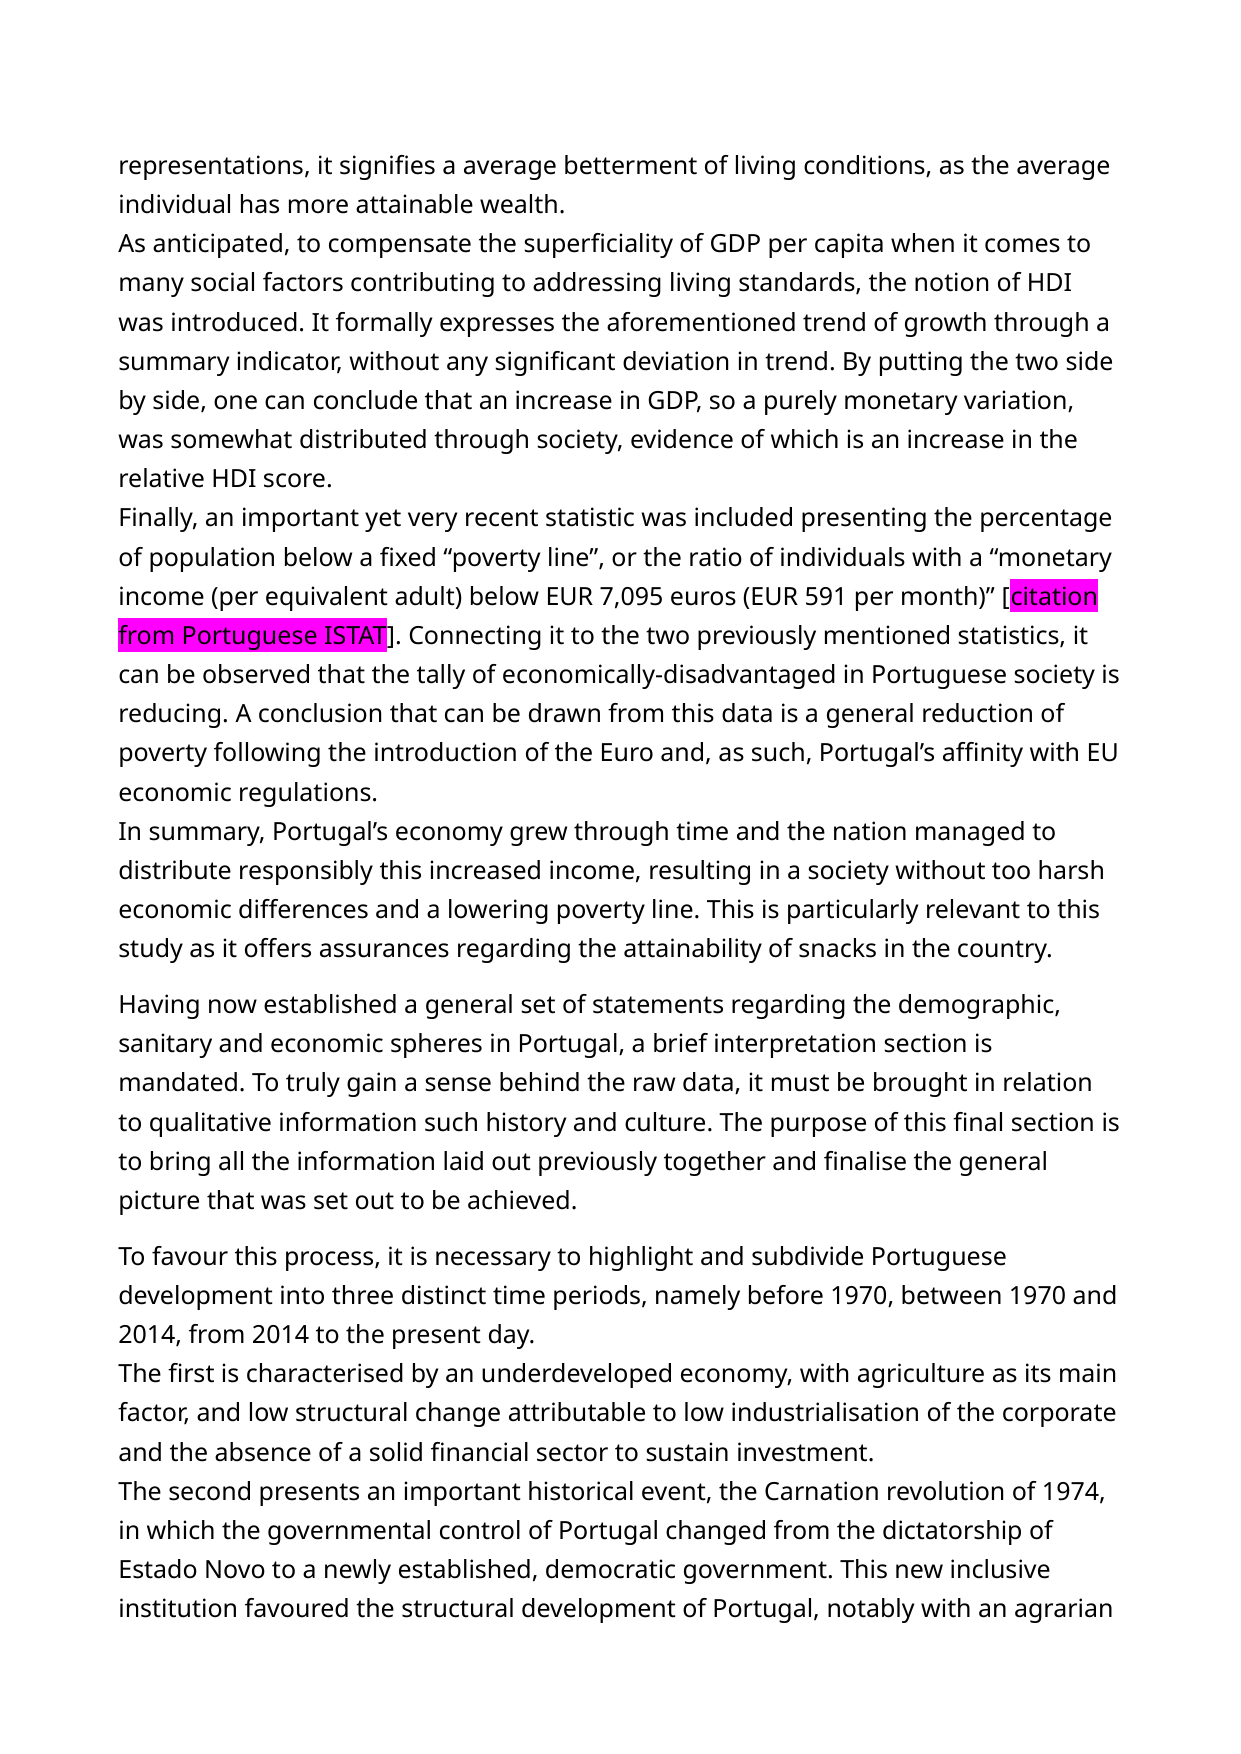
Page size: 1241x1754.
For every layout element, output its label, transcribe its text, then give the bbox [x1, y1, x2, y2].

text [118, 1238, 1122, 1625]
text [118, 148, 1122, 965]
text Having now established a general set of statements regarding the demographic, sanitary and economic spheres in Portugal, a brief interpretation section is mandated. To truly gain a sense behind the raw data, it must be brought in relation to qualitative information such history and culture. The purpose of this final section is to bring all the information laid out previously together and finalise the general picture that was set out to be achieved. [118, 987, 1122, 1217]
